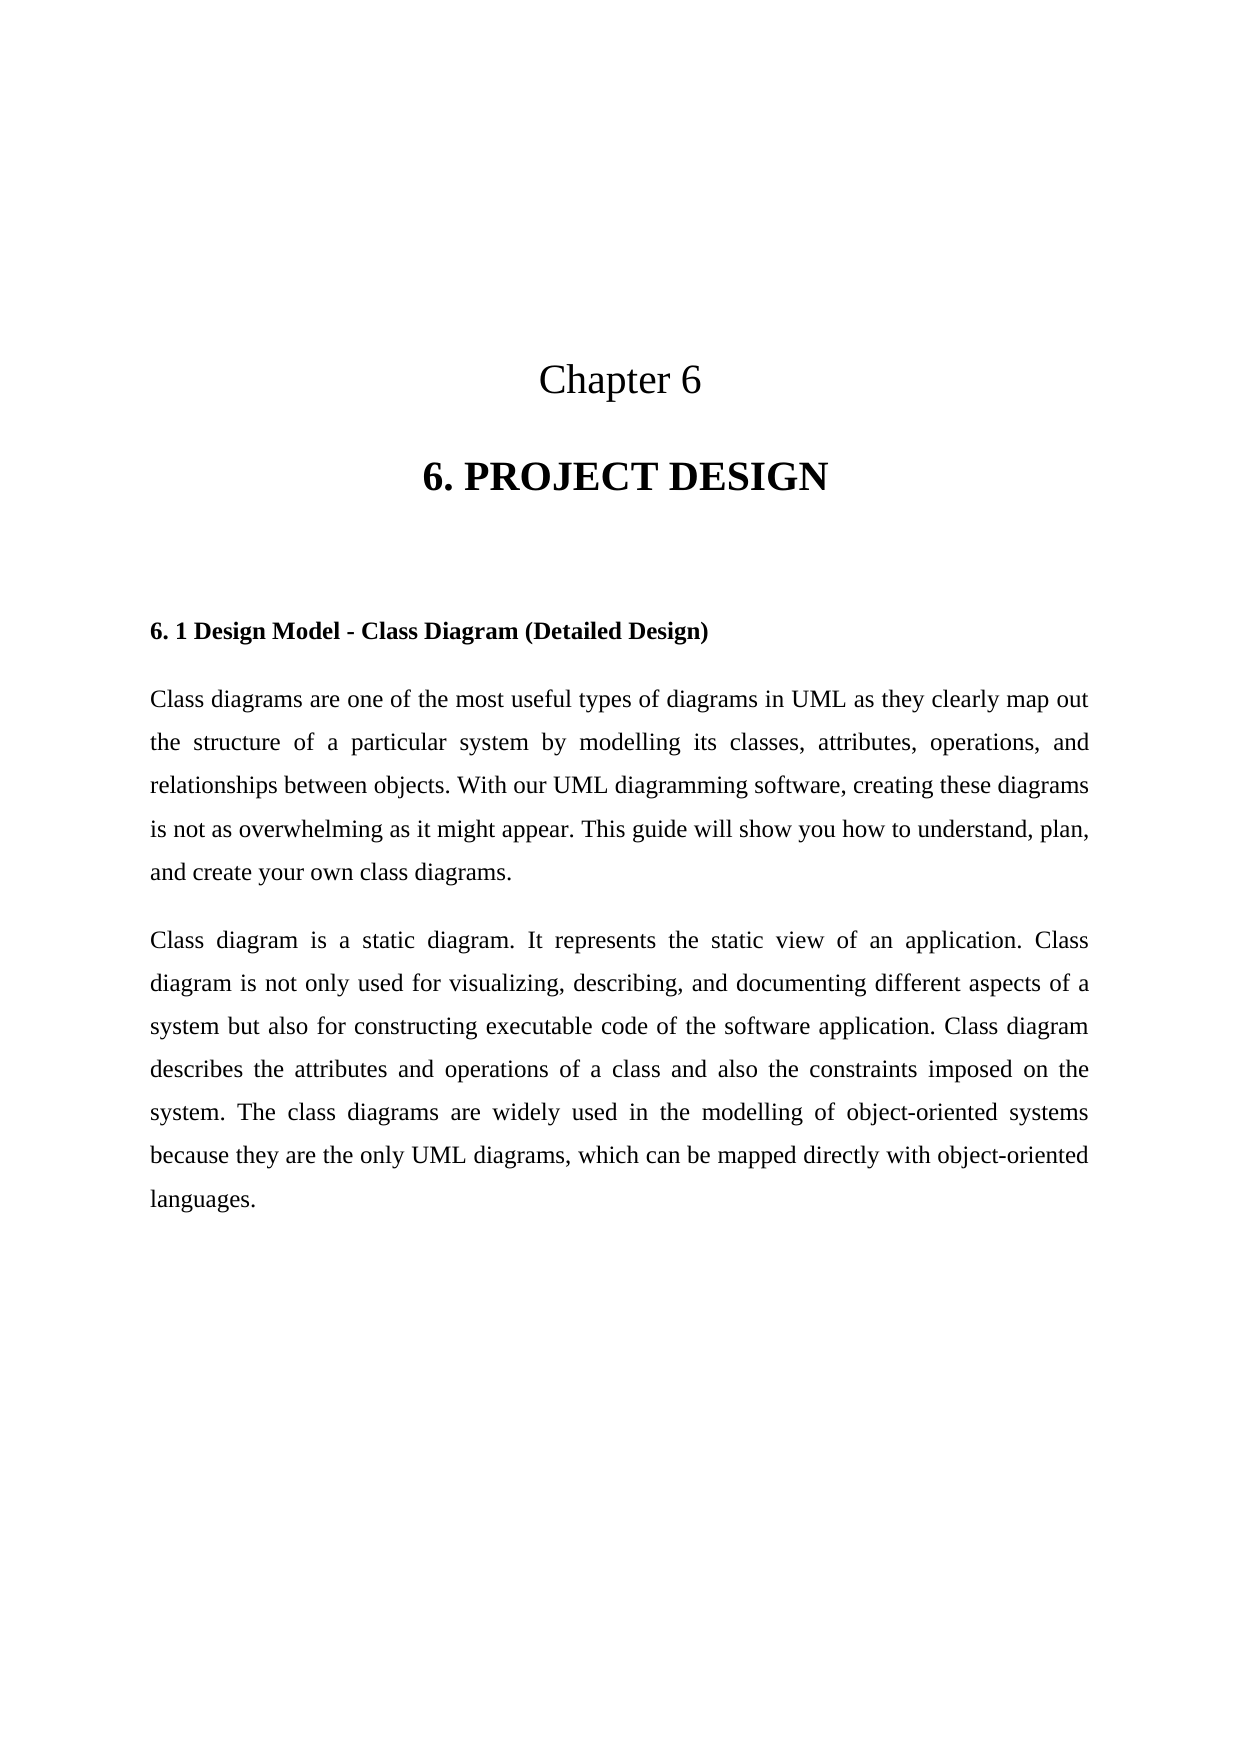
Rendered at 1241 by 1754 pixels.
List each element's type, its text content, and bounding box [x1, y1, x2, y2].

text Chapter 6 [150, 354, 1090, 402]
text Class diagram is a static diagram. It represents the static view of an application. Class diagram is not only used for visualizing, describing, and documenting different aspects of a system but also for constructing executable code of the software application. Class diagram describes the attributes and operations of a class and also the constraints imposed on the system. The class diagrams are widely used in the modelling of object-oriented systems because they are the only UML diagrams, which can be mapped directly with object-oriented languages. [150, 925, 1090, 1212]
text 6. PROJECT DESIGN [150, 451, 1090, 499]
text Class diagrams are one of the most useful types of diagrams in UML as they clearly map out the structure of a particular system by modelling its classes, attributes, operations, and relationships between objects. With our UML diagramming software, creating these diagrams is not as overwhelming as it might appear. This guide will show you how to understand, plan, and create your own class diagrams. [150, 684, 1090, 886]
text 6. 1 Design Model - Class Diagram (Detailed Design) [150, 616, 1090, 645]
